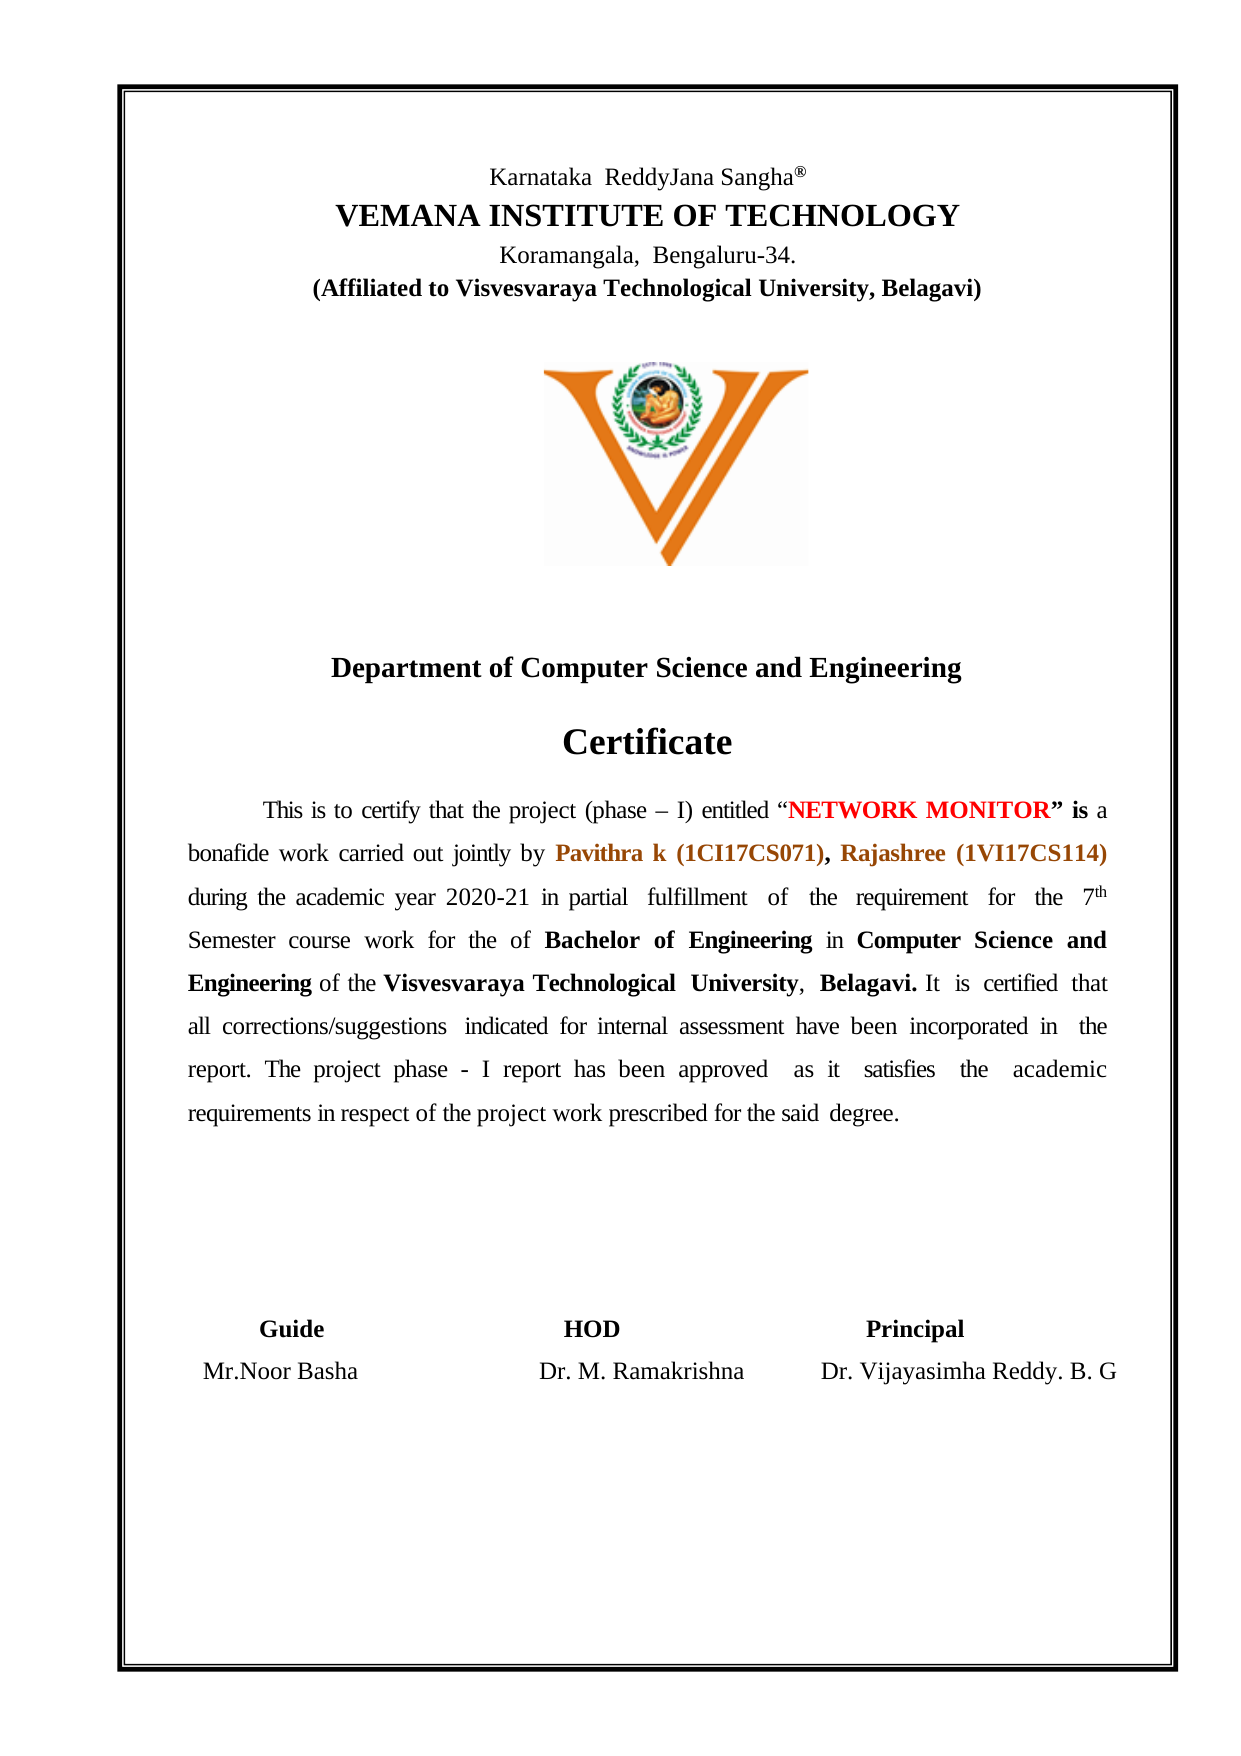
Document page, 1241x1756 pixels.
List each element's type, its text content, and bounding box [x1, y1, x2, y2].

text Koramangala, Bengaluru-34. [311, 240, 985, 269]
table_header Principal [779, 1315, 1122, 1351]
table_header HOD [448, 1315, 779, 1351]
table_cell Dr. M. Ramakrishna [448, 1351, 779, 1387]
subtitle (Affiliated to Visvesvaraya Technological University, Belagavi) [311, 273, 984, 302]
picture [543, 362, 809, 566]
table_cell Dr. Vijayasimha Reddy. B. G [779, 1351, 1122, 1387]
text Certificate [311, 719, 984, 762]
text Department of Computer Science and Engineering [309, 651, 984, 684]
table_header Guide [198, 1315, 447, 1351]
text Karnataka ReddyJana Sangha® [311, 162, 985, 191]
subtitle VEMANA INSTITUTE OF TECHNOLOGY [311, 196, 985, 233]
table_cell Mr.Noor Basha [198, 1351, 447, 1387]
text This is to certify that the project (phase – I) entitled “NETWORK MONITOR” is a bonafide work carried out jointly by Pavithra k (1CI17CS071), Rajashree (1VI17CS114) during the academic year 2020-21 in partial fulfillment of the requirement for the 7th Semester course work for the of Bachelor of Engineering in Computer Science and Engineering of the Visvesvaraya Technological University, Belagavi. It is certified that all corrections/suggestions indicated for internal assessment have been incorporated in the report. The project phase - I report has been approved as it satisfies the academic requirements in respect of the project work prescribed for the said degree. [188, 795, 1108, 1126]
